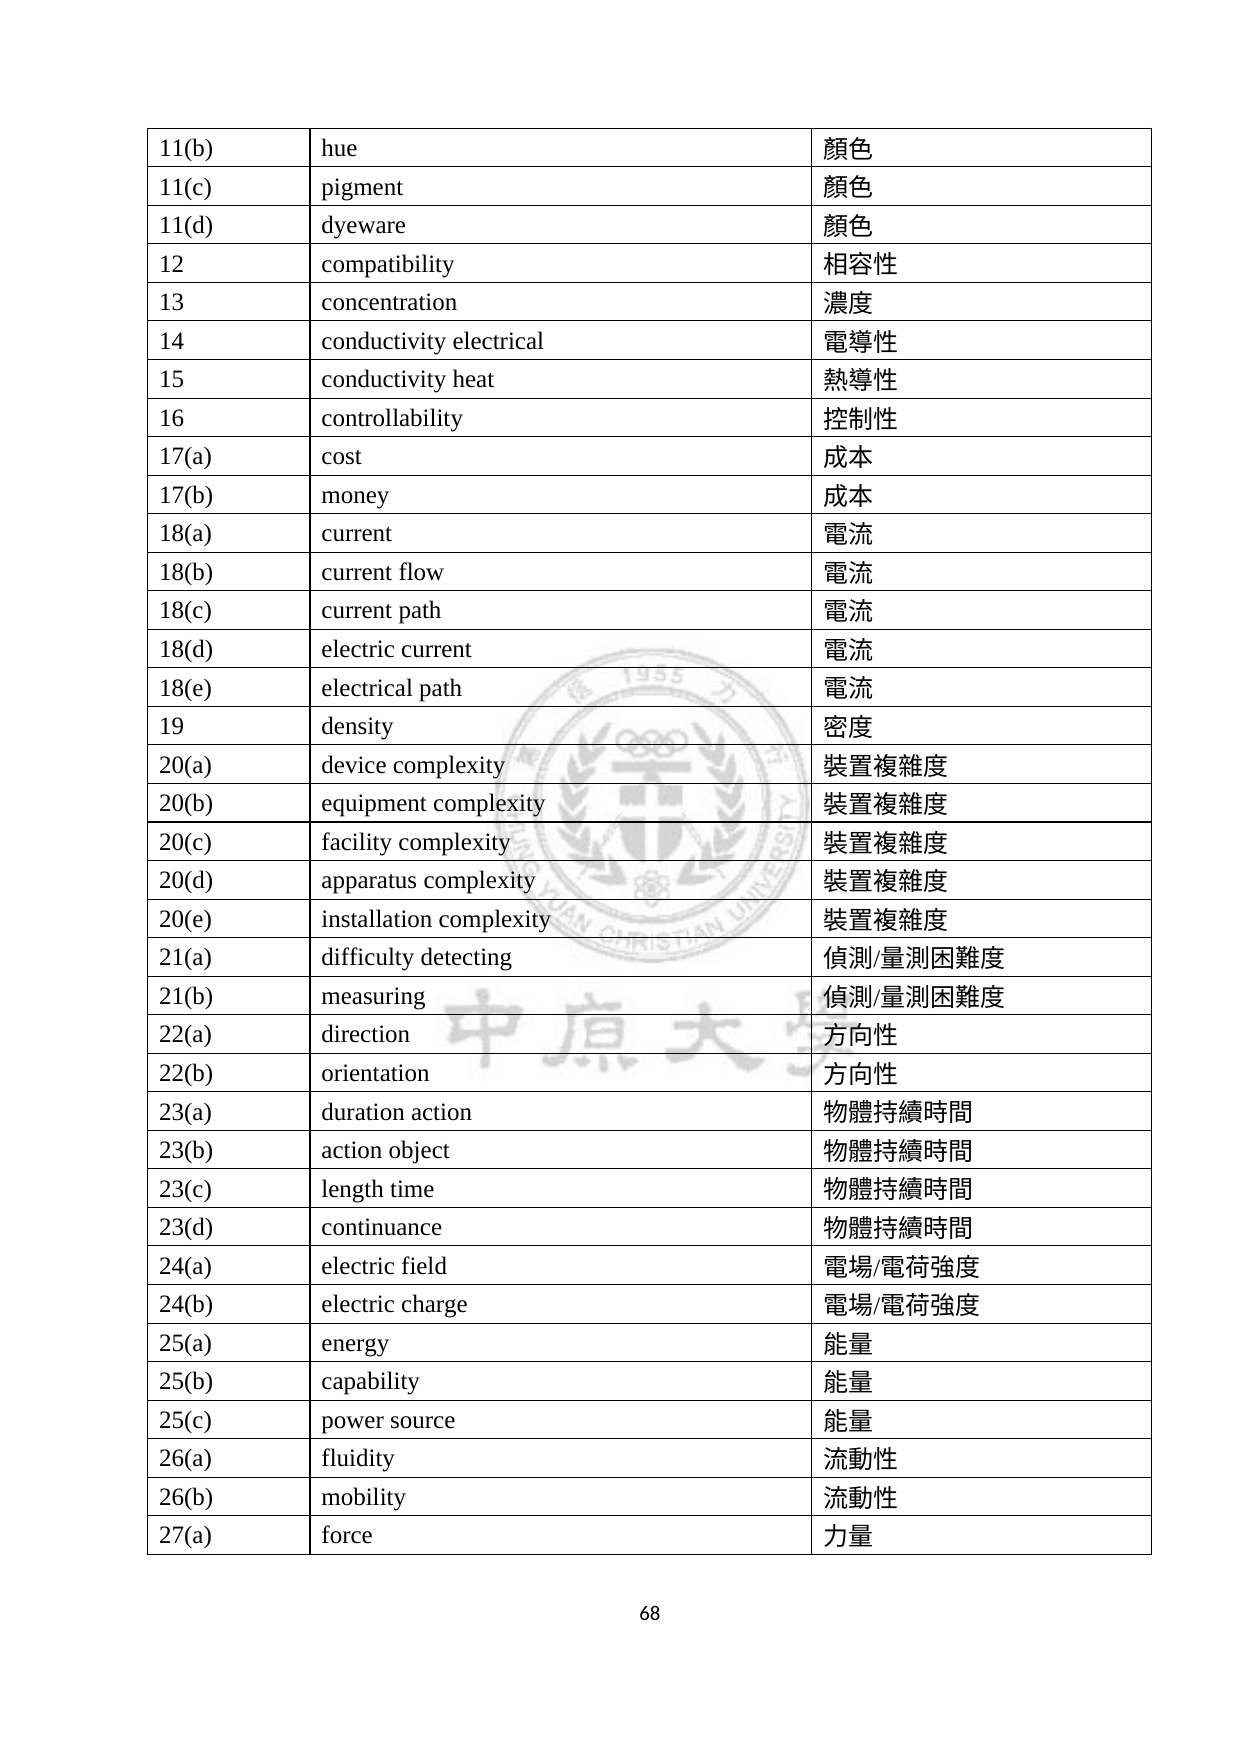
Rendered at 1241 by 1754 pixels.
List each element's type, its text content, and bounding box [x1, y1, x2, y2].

table_cell 22(a) [148, 1015, 309, 1053]
table_cell energy [311, 1324, 811, 1361]
table_cell pigment [311, 167, 811, 205]
table_cell 11(c) [148, 167, 309, 205]
table_cell 18(e) [148, 668, 309, 706]
table_cell 電流 [812, 668, 1151, 706]
table_cell 裝置複雜度 [812, 745, 1151, 783]
table_cell current [311, 514, 811, 552]
table_cell 裝置複雜度 [812, 900, 1151, 937]
table_cell 25(a) [148, 1324, 309, 1361]
table_cell power source [311, 1401, 811, 1438]
table_cell 物體持續時間 [812, 1169, 1151, 1207]
table_cell hue [311, 129, 811, 166]
table_cell 電場/電荷強度 [812, 1285, 1151, 1322]
table_cell 方向性 [812, 1054, 1151, 1091]
table_cell current flow [311, 553, 811, 590]
table_cell 顏色 [812, 129, 1151, 166]
table_cell compatibility [311, 244, 811, 282]
table_cell density [311, 707, 811, 744]
table_cell 電場/電荷強度 [812, 1246, 1151, 1284]
table_cell 21(b) [148, 977, 309, 1014]
table_cell dyeware [311, 206, 811, 243]
table_cell action object [311, 1131, 811, 1168]
table_cell 18(d) [148, 630, 309, 667]
table_cell 裝置複雜度 [812, 784, 1151, 821]
table_cell duration action [311, 1092, 811, 1130]
table_cell 流動性 [812, 1478, 1151, 1515]
table_cell 20(d) [148, 861, 309, 898]
table_cell 23(d) [148, 1208, 309, 1245]
table_cell 偵測/量測困難度 [812, 977, 1151, 1014]
table_cell 14 [148, 321, 309, 359]
table_cell 23(b) [148, 1131, 309, 1168]
table_cell installation complexity [311, 900, 811, 937]
table_cell electric field [311, 1246, 811, 1284]
table_cell capability [311, 1362, 811, 1399]
table_cell fluidity [311, 1439, 811, 1477]
table_cell cost [311, 437, 811, 474]
table_cell device complexity [311, 745, 811, 783]
table_cell 顏色 [812, 206, 1151, 243]
table_cell apparatus complexity [311, 861, 811, 898]
table_cell controllability [311, 399, 811, 436]
table_cell 25(b) [148, 1362, 309, 1399]
table_cell 27(a) [148, 1516, 309, 1554]
table_cell 20(e) [148, 900, 309, 937]
table_cell 裝置複雜度 [812, 861, 1151, 898]
table_cell 電流 [812, 591, 1151, 629]
table_cell difficulty detecting [311, 938, 811, 976]
table_cell 23(a) [148, 1092, 309, 1130]
table_cell 密度 [812, 707, 1151, 744]
table_cell 20(c) [148, 823, 309, 860]
table_cell 流動性 [812, 1439, 1151, 1477]
table_cell current path [311, 591, 811, 629]
table_cell 26(a) [148, 1439, 309, 1477]
table_cell 26(b) [148, 1478, 309, 1515]
table_cell 濃度 [812, 283, 1151, 320]
table_cell mobility [311, 1478, 811, 1515]
table_cell 19 [148, 707, 309, 744]
table_cell 能量 [812, 1362, 1151, 1399]
table_cell money [311, 476, 811, 513]
table_cell 控制性 [812, 399, 1151, 436]
table_cell electric current [311, 630, 811, 667]
table_cell 17(b) [148, 476, 309, 513]
table_cell measuring [311, 977, 811, 1014]
table_cell 18(c) [148, 591, 309, 629]
table_cell 11(b) [148, 129, 309, 166]
table_cell 成本 [812, 437, 1151, 474]
table_cell electric charge [311, 1285, 811, 1322]
table_cell 20(b) [148, 784, 309, 821]
table_cell 顏色 [812, 167, 1151, 205]
table_cell concentration [311, 283, 811, 320]
table_cell 電流 [812, 630, 1151, 667]
table_cell 電流 [812, 514, 1151, 552]
table_cell facility complexity [311, 823, 811, 860]
table_cell length time [311, 1169, 811, 1207]
table_cell equipment complexity [311, 784, 811, 821]
table_cell 物體持續時間 [812, 1092, 1151, 1130]
table_cell 相容性 [812, 244, 1151, 282]
table_cell 20(a) [148, 745, 309, 783]
table_cell 偵測/量測困難度 [812, 938, 1151, 976]
table_cell 13 [148, 283, 309, 320]
table_cell 17(a) [148, 437, 309, 474]
table_cell 物體持續時間 [812, 1208, 1151, 1245]
table_cell 18(b) [148, 553, 309, 590]
table_cell 電流 [812, 553, 1151, 590]
table_cell 15 [148, 360, 309, 397]
table_cell 18(a) [148, 514, 309, 552]
table_cell 21(a) [148, 938, 309, 976]
table_cell 方向性 [812, 1015, 1151, 1053]
table_cell conductivity heat [311, 360, 811, 397]
table_cell 24(a) [148, 1246, 309, 1284]
table_cell conductivity electrical [311, 321, 811, 359]
table_cell 成本 [812, 476, 1151, 513]
table_cell electrical path [311, 668, 811, 706]
table_cell 12 [148, 244, 309, 282]
table_cell 24(b) [148, 1285, 309, 1322]
table_cell 電導性 [812, 321, 1151, 359]
table_cell 22(b) [148, 1054, 309, 1091]
table_cell 23(c) [148, 1169, 309, 1207]
table_cell 25(c) [148, 1401, 309, 1438]
table_cell 16 [148, 399, 309, 436]
table_cell 能量 [812, 1401, 1151, 1438]
table_cell orientation [311, 1054, 811, 1091]
table_cell 能量 [812, 1324, 1151, 1361]
table_cell 力量 [812, 1516, 1151, 1554]
table_cell 物體持續時間 [812, 1131, 1151, 1168]
table_cell continuance [311, 1208, 811, 1245]
table_cell 裝置複雜度 [812, 823, 1151, 860]
table_cell direction [311, 1015, 811, 1053]
table_cell force [311, 1516, 811, 1554]
table_cell 熱導性 [812, 360, 1151, 397]
table_cell 11(d) [148, 206, 309, 243]
